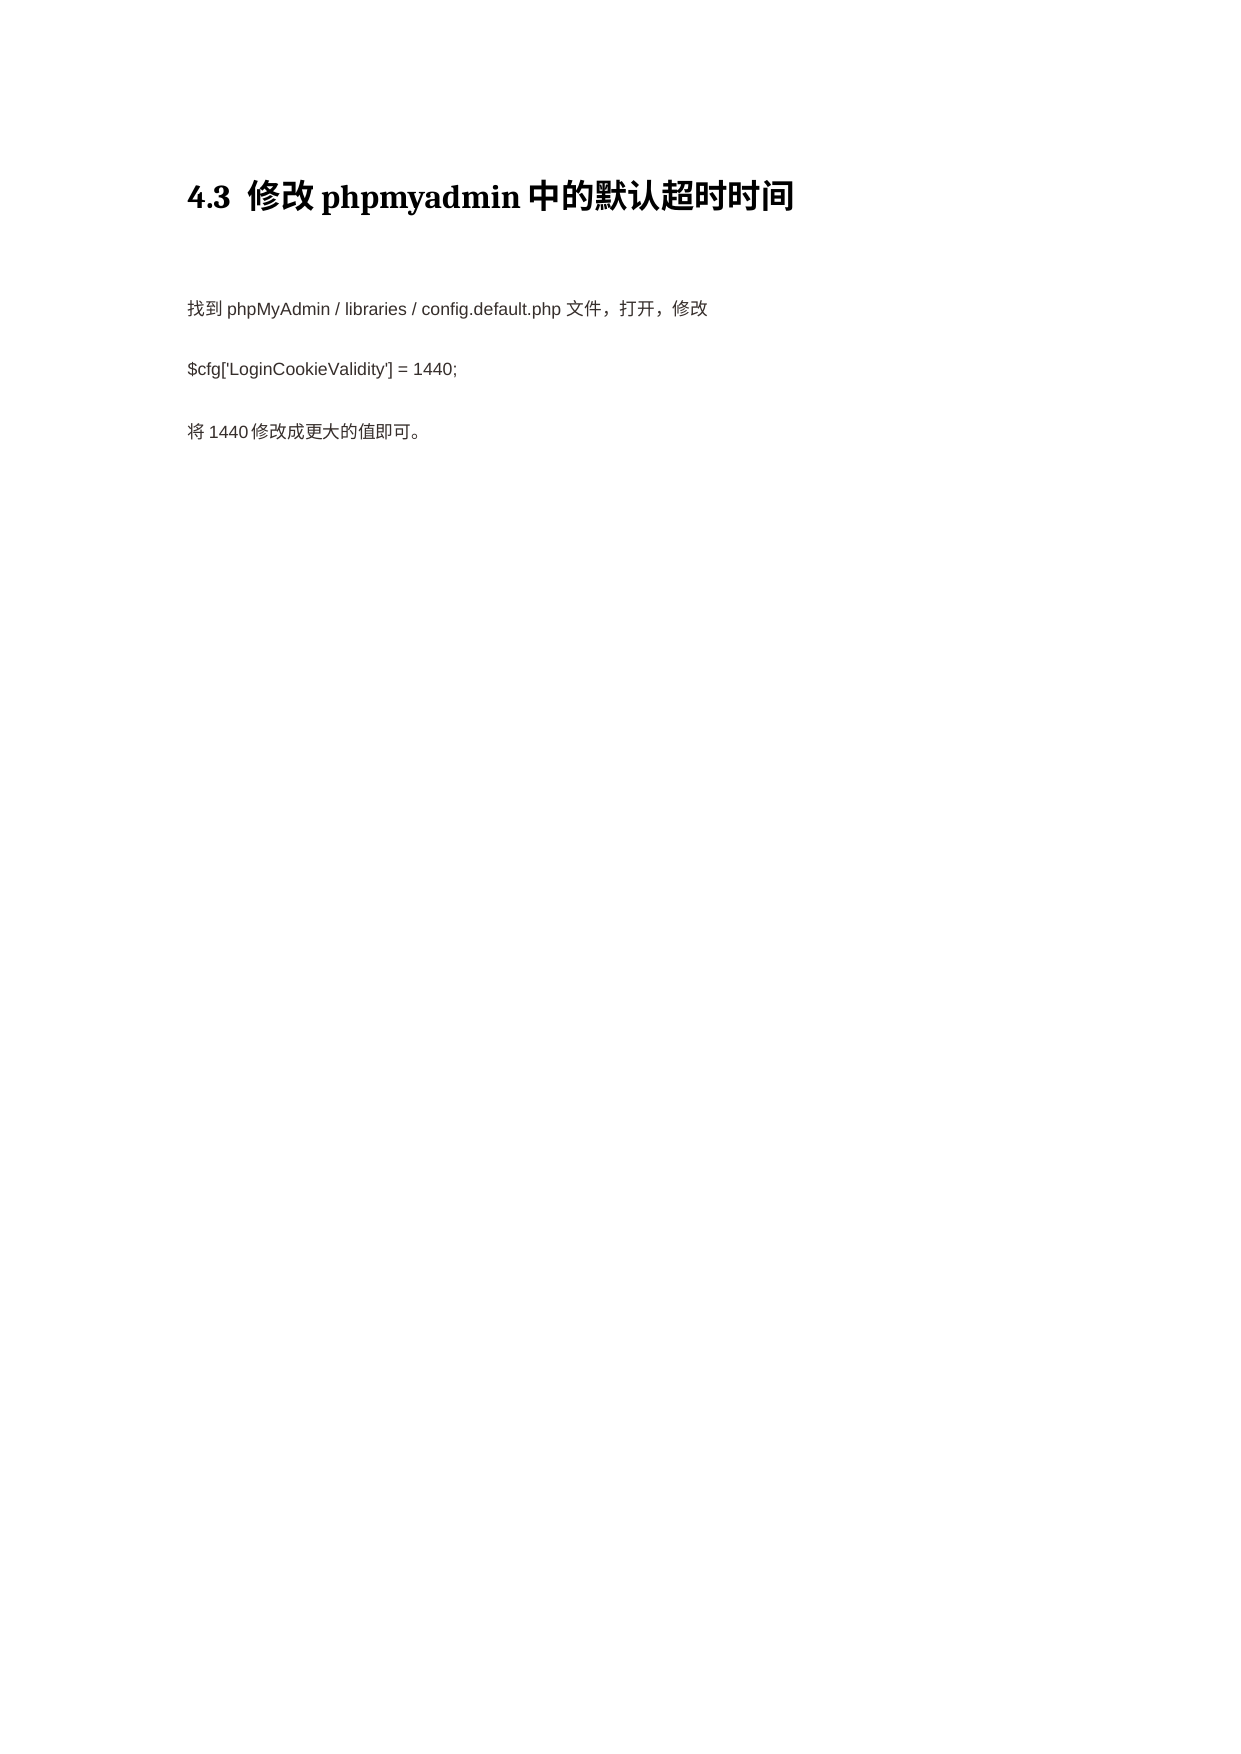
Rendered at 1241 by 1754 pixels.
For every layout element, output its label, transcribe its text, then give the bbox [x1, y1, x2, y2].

subtitle 修改phpmyadmin中的默认超时时间 [187, 162, 1053, 227]
text 将1440修改成更大的值即可。 [187, 414, 1053, 447]
text $cfg['LoginCookieValidity'] = 1440; [187, 353, 1053, 385]
text 找到 phpMyAdmin / libraries / config.default.php 文件，打开，修改 [187, 291, 1053, 324]
